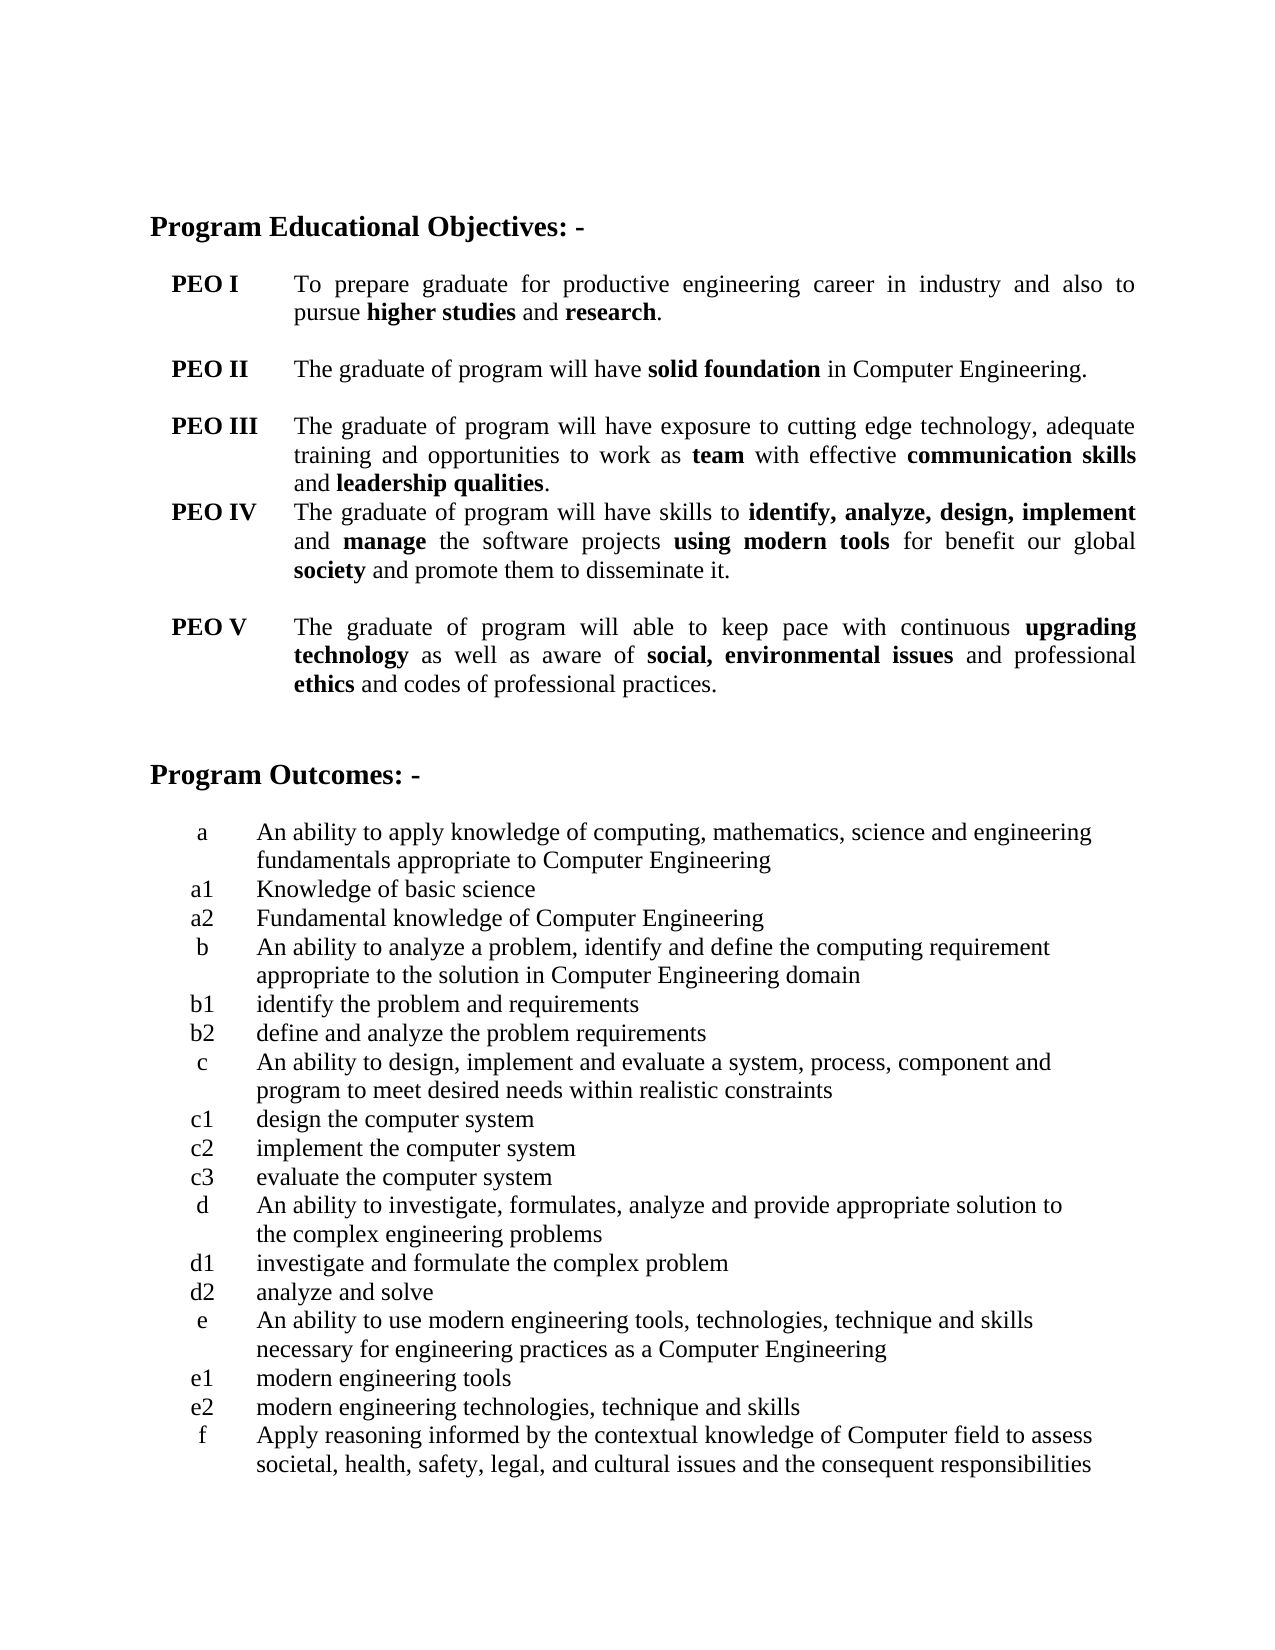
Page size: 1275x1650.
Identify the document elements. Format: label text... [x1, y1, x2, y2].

table_cell An ability to design, implement and evaluate a system, process, component and program to meet desired needs within realistic constraints [245, 1047, 1107, 1104]
table_cell The graduate of program will have solid foundation in Computer Engineering. [283, 354, 1147, 411]
table_header PEO I [160, 269, 282, 354]
table_cell PEO III [160, 411, 282, 497]
table_cell d1 [160, 1248, 245, 1277]
table_cell modern engineering tools [245, 1363, 1107, 1392]
table_cell PEO V [160, 612, 282, 698]
table_cell identify the problem and requirements [245, 989, 1107, 1018]
table_cell e2 [160, 1392, 245, 1420]
table_cell c2 [160, 1133, 245, 1162]
table_cell analyze and solve [245, 1277, 1107, 1305]
table_cell PEO II [160, 354, 282, 411]
table_cell Fundamental knowledge of Computer Engineering [245, 903, 1107, 932]
table_header a [160, 817, 245, 874]
table_cell f [160, 1420, 245, 1478]
table_cell investigate and formulate the complex problem [245, 1248, 1107, 1277]
table_cell Knowledge of basic science [245, 874, 1107, 903]
table_cell The graduate of program will able to keep pace with continuous upgrading technology as well as aware of social, environmental issues and professional ethics and codes of professional practices. [283, 612, 1147, 698]
table_cell a2 [160, 903, 245, 932]
table_cell d2 [160, 1277, 245, 1305]
table_cell design the computer system [245, 1104, 1107, 1133]
table_cell An ability to use modern engineering tools, technologies, technique and skills necessary for engineering practices as a Computer Engineering [245, 1305, 1107, 1363]
table_cell b2 [160, 1018, 245, 1047]
table_cell b1 [160, 989, 245, 1018]
table_cell d [160, 1190, 245, 1248]
text Program Outcomes: - [150, 757, 1125, 791]
table_cell An ability to analyze a problem, identify and define the computing requirement appropriate to the solution in Computer Engineering domain [245, 932, 1107, 989]
table_cell modern engineering technologies, technique and skills [245, 1392, 1107, 1420]
table_cell e [160, 1305, 245, 1363]
table_cell PEO IV [160, 497, 282, 612]
table_header To prepare graduate for productive engineering career in industry and also to pursue higher studies and research. [283, 269, 1147, 354]
table_cell An ability to investigate, formulates, analyze and provide appropriate solution to the complex engineering problems [245, 1190, 1107, 1248]
table_cell The graduate of program will have skills to identify, analyze, design, implement and manage the software projects using modern tools for benefit our global society and promote them to disseminate it. [283, 497, 1147, 612]
text Program Educational Objectives: - [150, 209, 1125, 243]
table_cell e1 [160, 1363, 245, 1392]
table_cell c [160, 1047, 245, 1104]
table_cell b [160, 932, 245, 989]
table_cell a1 [160, 874, 245, 903]
table_cell implement the computer system [245, 1133, 1107, 1162]
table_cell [245, 1420, 1107, 1478]
table_header An ability to apply knowledge of computing, mathematics, science and engineering fundamentals appropriate to Computer Engineering [245, 817, 1107, 874]
table_cell c3 [160, 1162, 245, 1190]
table_cell c1 [160, 1104, 245, 1133]
table_cell define and analyze the problem requirements [245, 1018, 1107, 1047]
table_cell The graduate of program will have exposure to cutting edge technology, adequate training and opportunities to work as team with effective communication skills and leadership qualities. [283, 411, 1147, 497]
table_cell evaluate the computer system [245, 1162, 1107, 1190]
